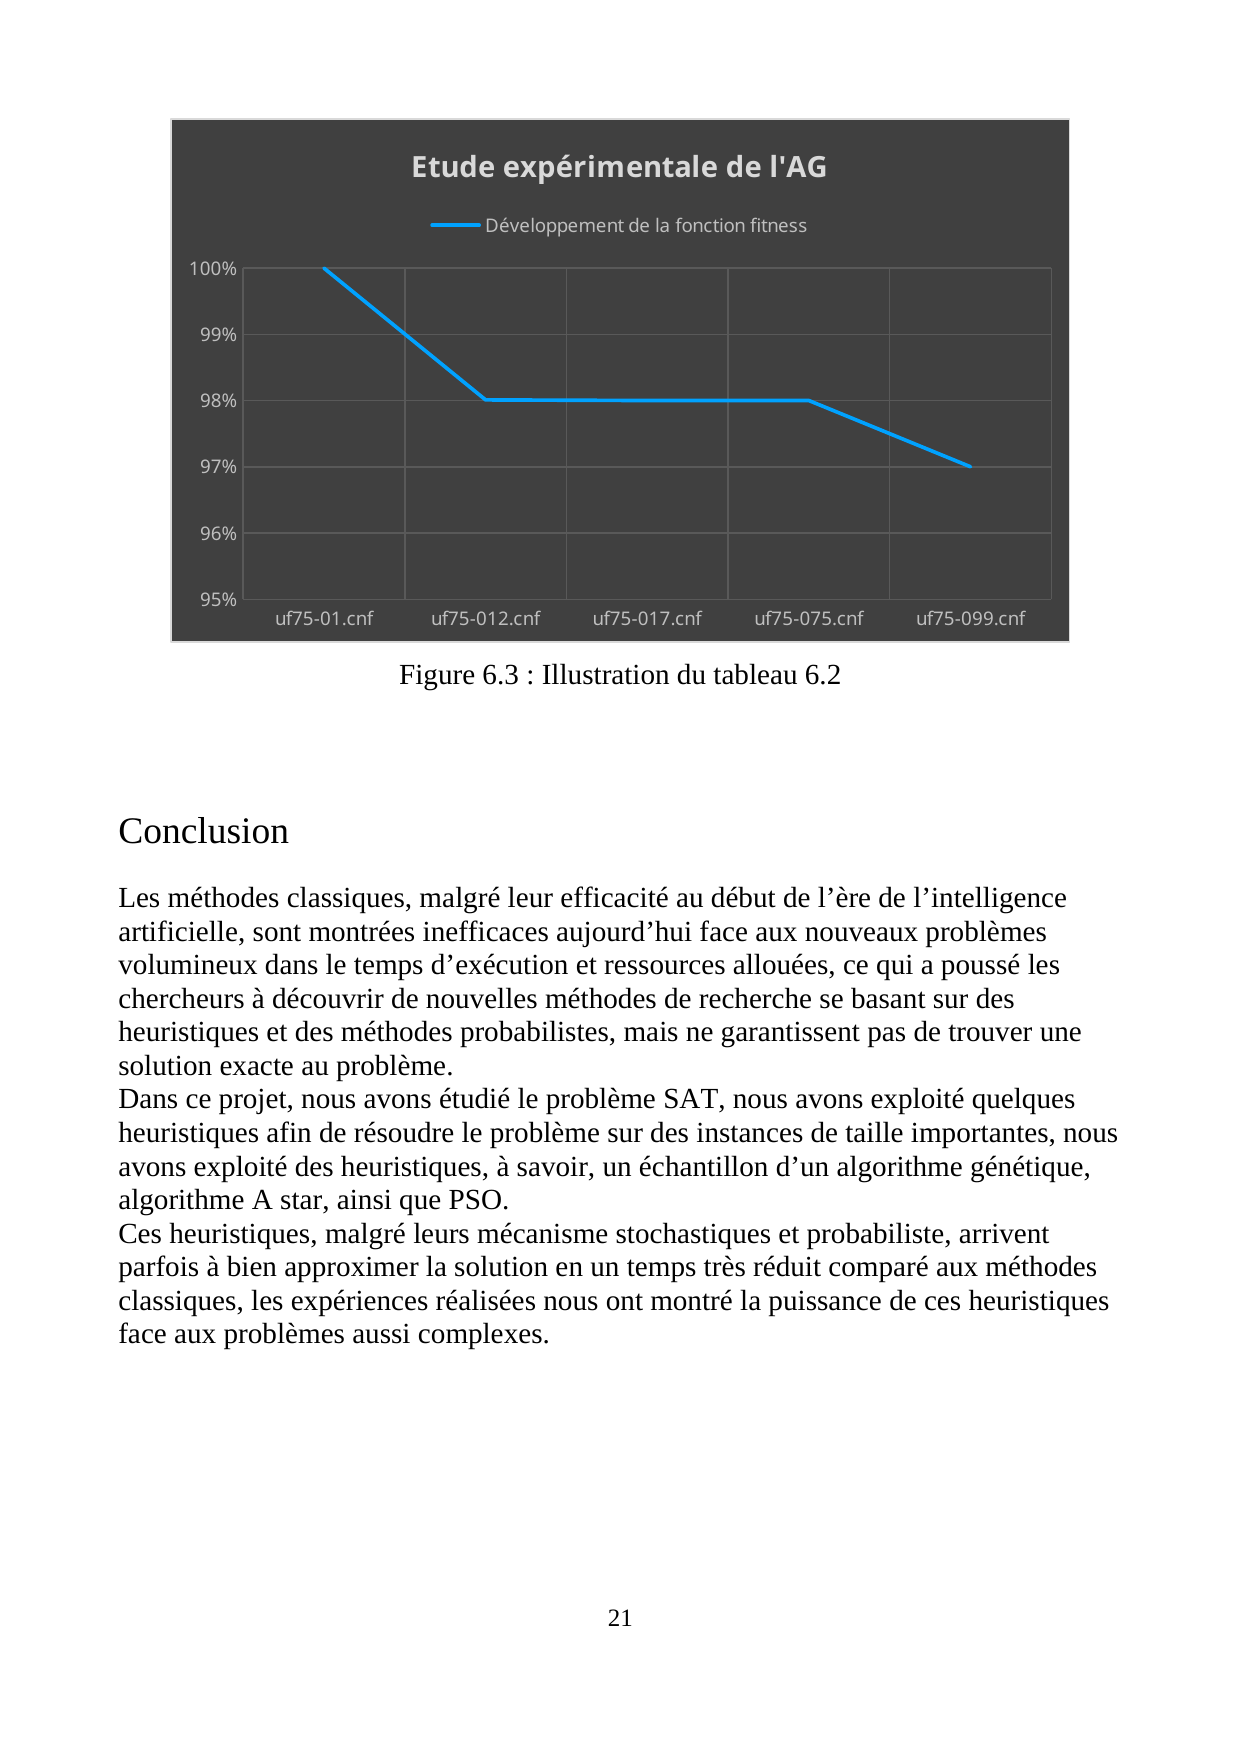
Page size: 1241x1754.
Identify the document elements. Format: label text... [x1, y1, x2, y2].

text Conclusion [118, 808, 1122, 852]
text Dans ce projet, nous avons étudié le problème SAT, nous avons exploité quelques heuristiques afin de résoudre le problème sur des instances de taille importantes, nous avons exploité des heuristiques, à savoir, un échantillon d’un algorithme génétique, algorithme A star, ainsi que PSO. [118, 1082, 1122, 1216]
text Figure 6.3 : Illustration du tableau 6.2 [118, 657, 1122, 691]
text Ces heuristiques, malgré leurs mécanisme stochastiques et probabiliste, arrivent parfois à bien approximer la solution en un temps très réduit comparé aux méthodes classiques, les expériences réalisées nous ont montré la puissance de ces heuristiques face aux problèmes aussi complexes. [118, 1216, 1122, 1350]
text Les méthodes classiques, malgré leur efficacité au début de l’ère de l’intelligence artificielle, sont montrées inefficaces aujourd’hui face aux nouveaux problèmes volumineux dans le temps d’exécution et ressources allouées, ce qui a poussé les chercheurs à découvrir de nouvelles méthodes de recherche se basant sur des heuristiques et des méthodes probabilistes, mais ne garantissent pas de trouver une solution exacte au problème. [118, 880, 1122, 1082]
